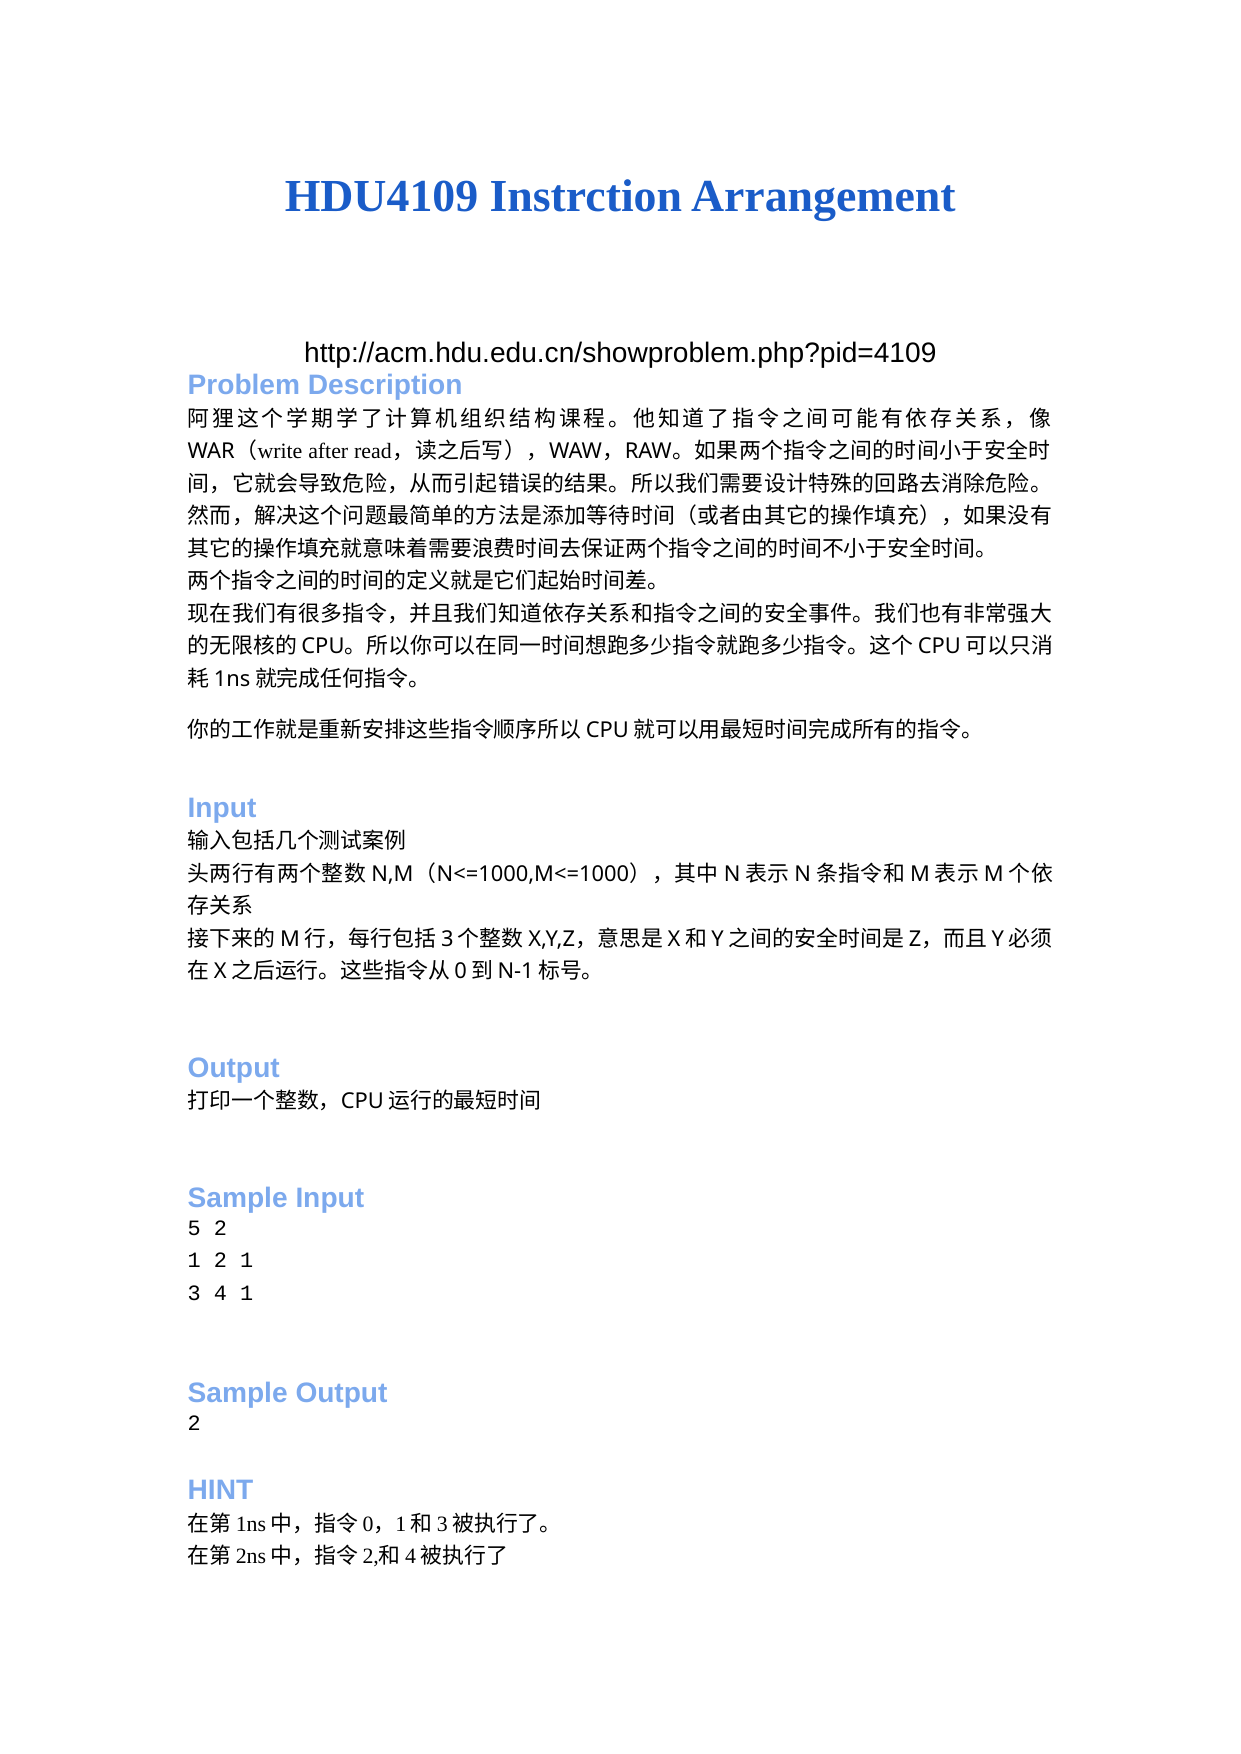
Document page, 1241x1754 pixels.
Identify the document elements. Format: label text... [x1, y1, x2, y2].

text Problem Description [187, 368, 1053, 401]
text Output [187, 1051, 1053, 1083]
text 打印一个整数，CPU运行的最短时间 [187, 1083, 1053, 1116]
text 3 4 1 [187, 1278, 1053, 1311]
text 2 [187, 1408, 1053, 1441]
text 你的工作就是重新安排这些指令顺序所以CPU就可以用最短时间完成所有的指令。 [187, 693, 1053, 758]
text 两个指令之间的时间的定义就是它们起始时间差。 [187, 563, 1053, 596]
text Input [187, 791, 1053, 823]
text 输入包括几个测试案例 [187, 823, 1053, 856]
text 接下来的M行，每行包括3个整数X,Y,Z，意思是X和Y之间的安全时间是Z，而且Y必须在X之后运行。这些指令从0到N-1标号。 [187, 921, 1053, 986]
text Sample Output [187, 1376, 1053, 1408]
text 1 2 1 [187, 1246, 1053, 1278]
text Sample Input [187, 1181, 1053, 1213]
text 阿狸这个学期学了计算机组织结构课程。他知道了指令之间可能有依存关系，像WAR（write after read，读之后写），WAW，RAW。如果两个指令之间的时间小于安全时间，它就会导致危险，从而引起错误的结果。所以我们需要设计特殊的回路去消除危险。然而，解决这个问题最简单的方法是添加等待时间（或者由其它的操作填充），如果没有其它的操作填充就意味着需要浪费时间去保证两个指令之间的时间不小于安全时间。 [187, 401, 1053, 563]
subtitle HDU4109 Instrction Arrangement [187, 162, 1053, 227]
text HINT [187, 1473, 1053, 1506]
text 在第2ns中，指令2,和4被执行了 [187, 1538, 1053, 1571]
text http://acm.hdu.edu.cn/showproblem.php?pid=4109 [187, 336, 1053, 368]
text 现在我们有很多指令，并且我们知道依存关系和指令之间的安全事件。我们也有非常强大的无限核的CPU。所以你可以在同一时间想跑多少指令就跑多少指令。这个CPU可以只消耗1ns就完成任何指令。 [187, 596, 1053, 693]
text 在第1ns中，指令0，1和3被执行了。 [187, 1506, 1053, 1538]
text 头两行有两个整数N,M（N<=1000,M<=1000），其中N表示N条指令和M表示M个依存关系 [187, 856, 1053, 921]
text 5 2 [187, 1213, 1053, 1246]
